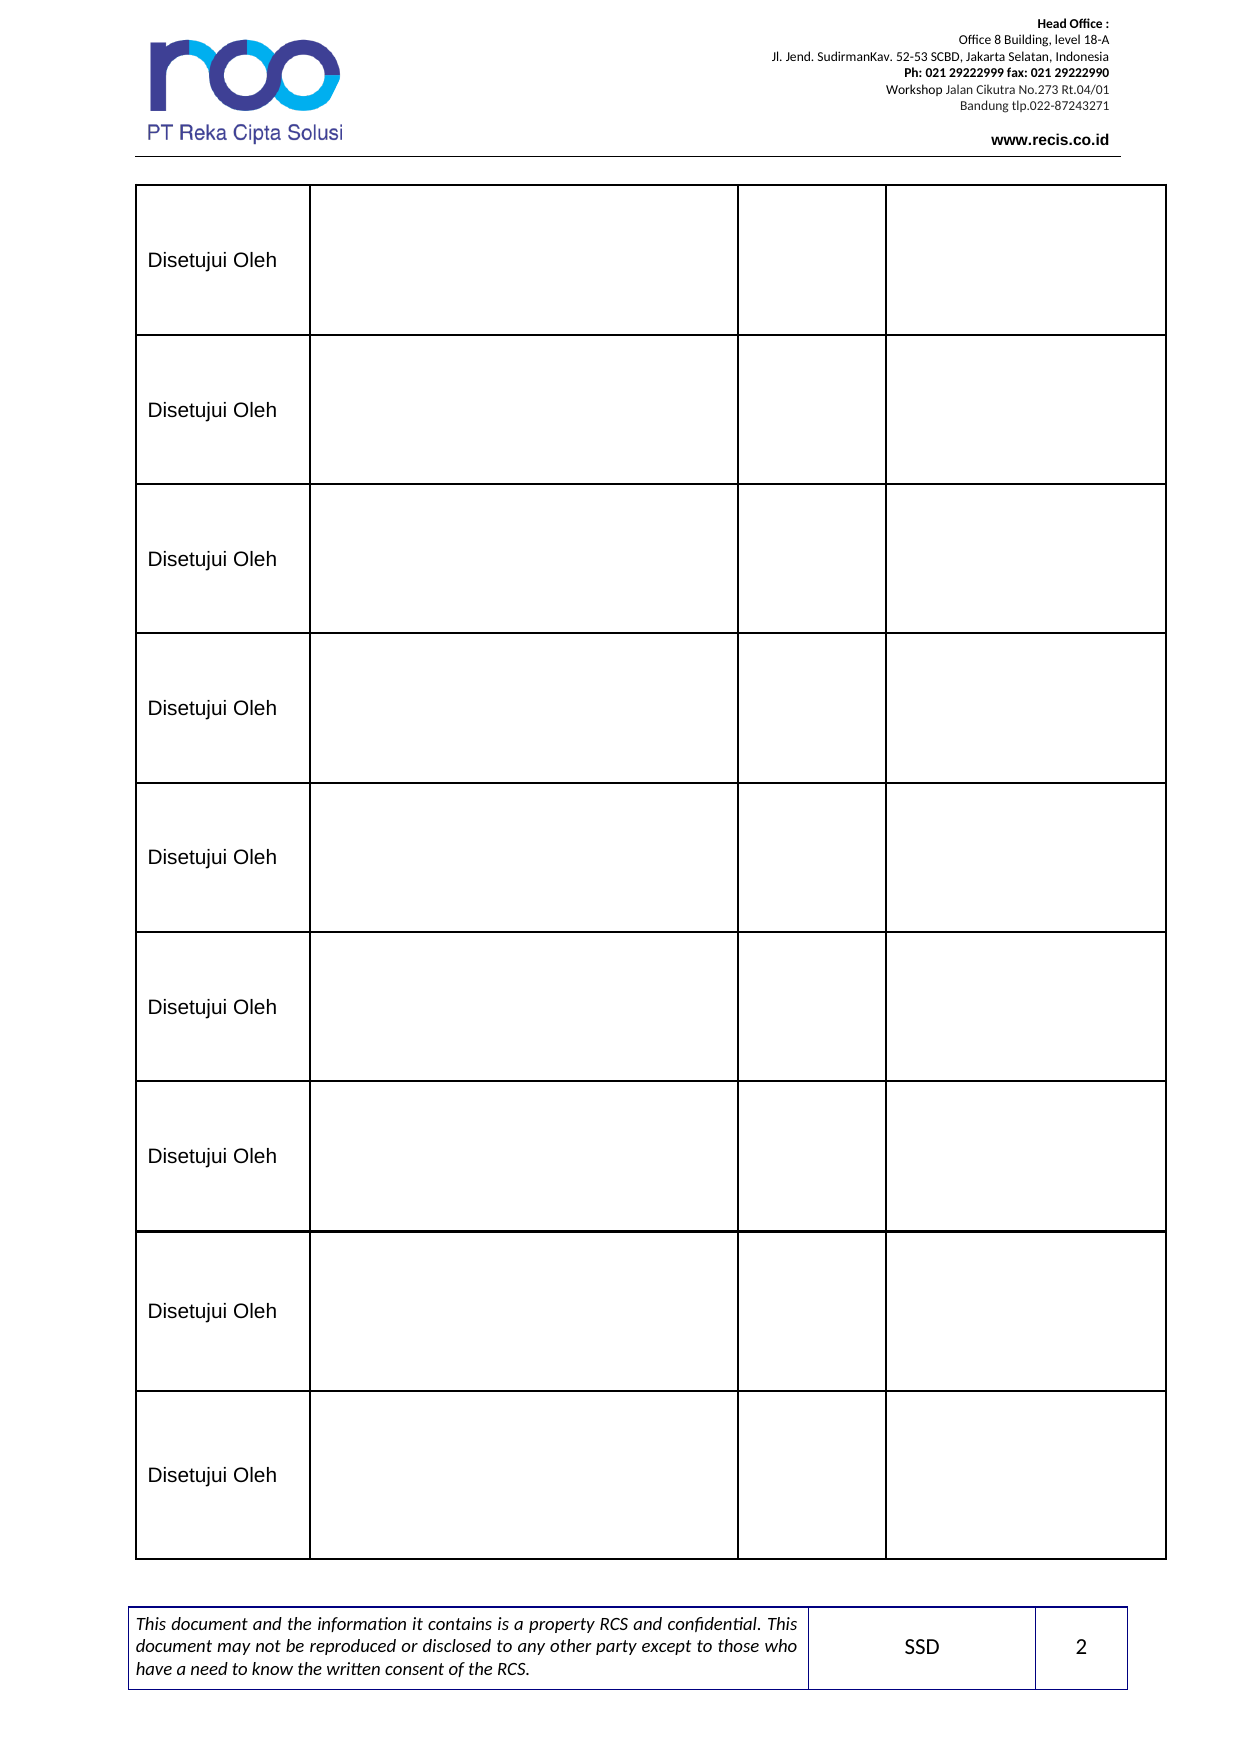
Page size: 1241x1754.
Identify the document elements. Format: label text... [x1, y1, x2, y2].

table_cell [311, 485, 737, 632]
table_cell [887, 336, 1165, 483]
table_cell [887, 933, 1165, 1080]
picture [139, 33, 351, 151]
table_cell [739, 1082, 885, 1230]
table_cell Disetujui Oleh [137, 186, 309, 334]
table_cell Disetujui Oleh [137, 1392, 309, 1558]
table_cell [739, 1392, 885, 1558]
table_cell [739, 634, 885, 782]
table_cell [739, 485, 885, 632]
table_cell Disetujui Oleh [137, 784, 309, 931]
table_cell [887, 1392, 1165, 1558]
table_cell Disetujui Oleh [137, 485, 309, 632]
table_cell [739, 933, 885, 1080]
table_cell [887, 1082, 1165, 1230]
table_cell [311, 336, 737, 483]
table_cell Disetujui Oleh [137, 336, 309, 483]
table_cell [887, 784, 1165, 931]
table_cell [887, 186, 1165, 334]
table_cell [887, 634, 1165, 782]
table_cell [887, 485, 1165, 632]
table_cell [311, 1082, 737, 1230]
table_cell [311, 1392, 737, 1558]
table_cell [739, 1233, 885, 1390]
table_cell [311, 186, 737, 334]
table_cell Disetujui Oleh [137, 1082, 309, 1230]
table_cell [311, 634, 737, 782]
table_cell [739, 784, 885, 931]
table_cell [311, 784, 737, 931]
table_cell Disetujui Oleh [137, 1233, 309, 1390]
table_cell [739, 336, 885, 483]
table_cell [311, 933, 737, 1080]
table_cell Disetujui Oleh [137, 933, 309, 1080]
table_cell [739, 186, 885, 334]
table_cell Disetujui Oleh [137, 634, 309, 782]
table_cell [887, 1233, 1165, 1390]
table_cell [311, 1233, 737, 1390]
